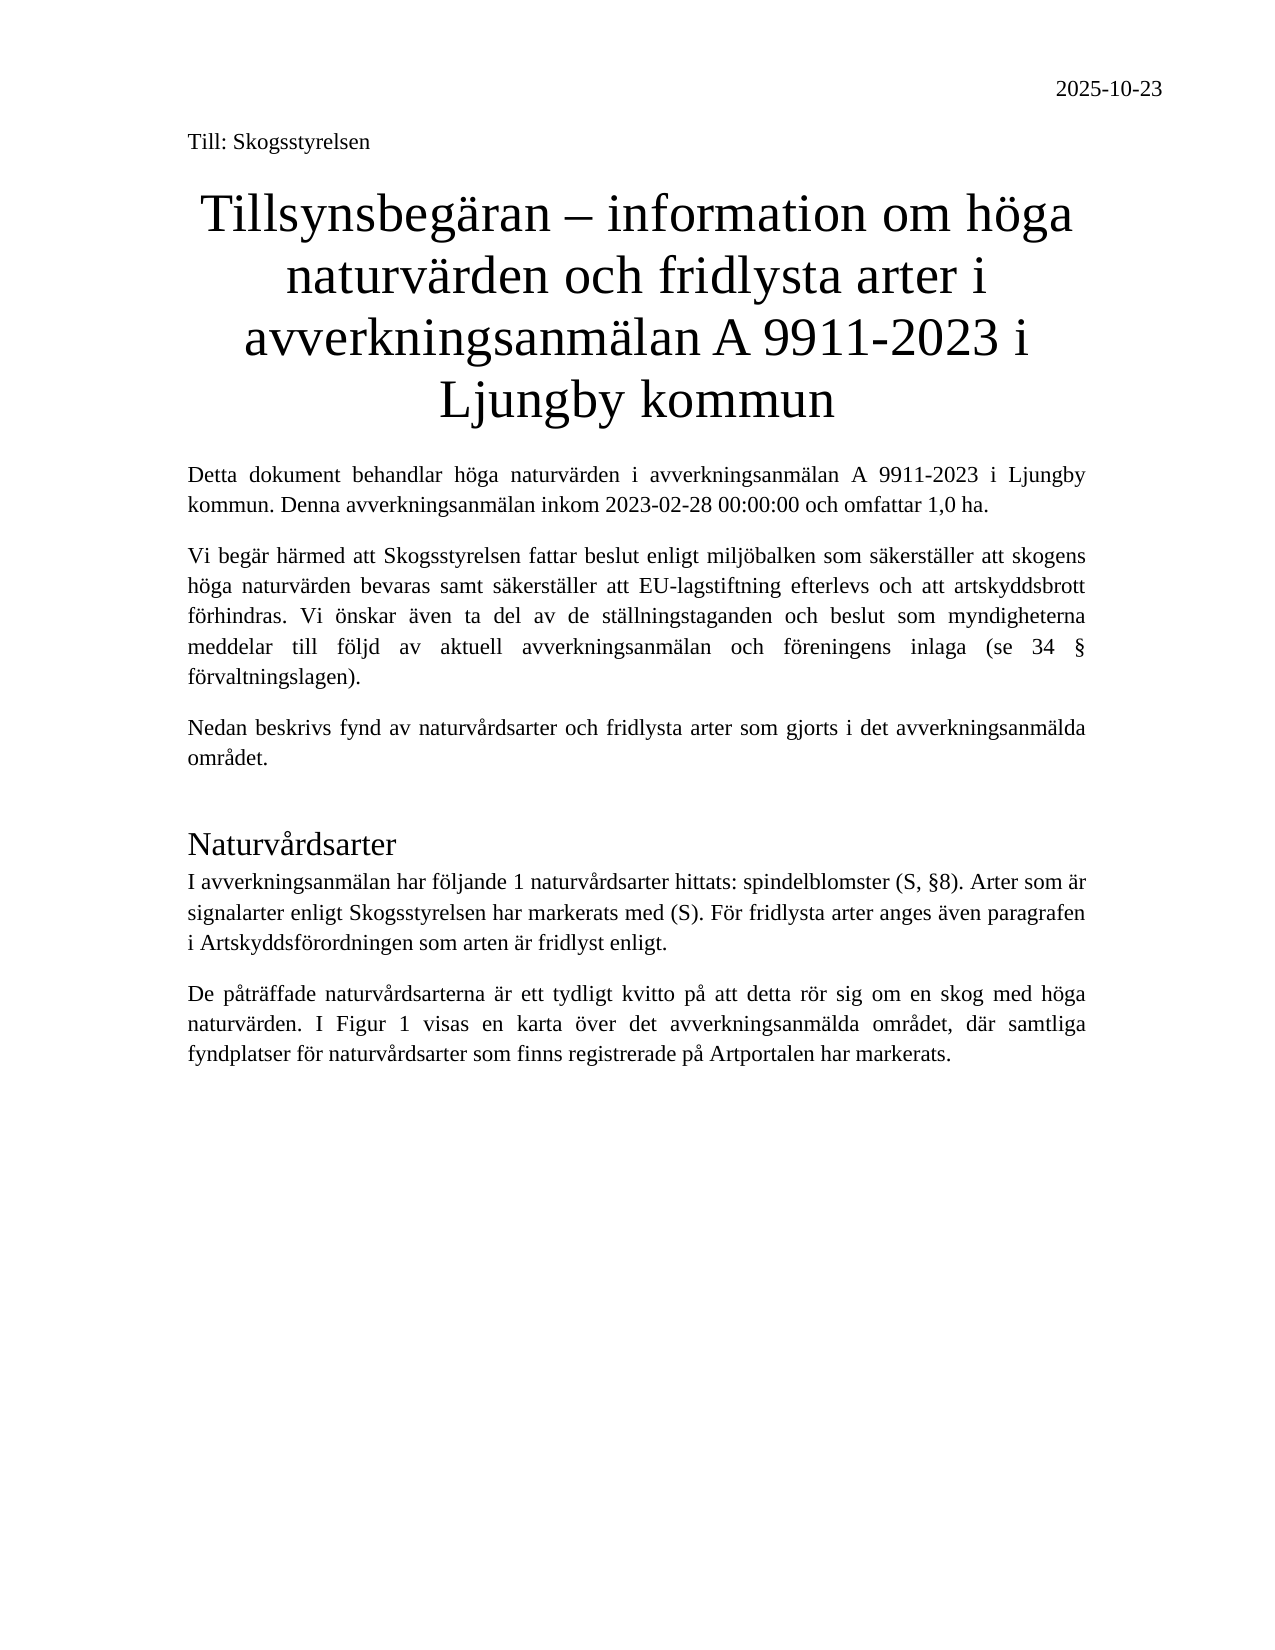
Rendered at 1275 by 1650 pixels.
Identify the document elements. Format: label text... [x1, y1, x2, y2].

text I avverkningsanmälan har följande 1 naturvårdsarter hittats: spindelblomster (S, §8). Arter som är signalarter enligt Skogsstyrelsen har markerats med (S). För fridlysta arter anges även paragrafen i Artskyddsförordningen som arten är fridlyst enligt. [187, 868, 1087, 955]
text Detta dokument behandlar höga naturvärden i avverkningsanmälan A 9911-2023 i Ljungby kommun. Denna avverkningsanmälan inkom 2023-02-28 00:00:00 och omfattar 1,0 ha. [187, 461, 1087, 517]
text De påträffade naturvårdsarterna är ett tydligt kvitto på att detta rör sig om en skog med höga naturvärden. I Figur 1 visas en karta över det avverkningsanmälda området, där samtliga fyndplatser för naturvårdsarter som finns registrerade på Artportalen har markerats. [187, 980, 1087, 1067]
title Tillsynsbegäran – information om höga naturvärden och fridlysta arter i avverkningsanmälan A 9911-2023 i Ljungby kommun [187, 180, 1087, 429]
text Nedan beskrivs fynd av naturvårdsarter och fridlysta arter som gjorts i det avverkningsanmälda området. [187, 714, 1087, 771]
text Vi begär härmed att Skogsstyrelsen fattar beslut enligt miljöbalken som säkerställer att skogens höga naturvärden bevaras samt säkerställer att EU-lagstiftning efterlevs och att artskyddsbrott förhindras. Vi önskar även ta del av de ställningstaganden och beslut som myndigheterna meddelar till följd av aktuell avverkningsanmälan och föreningens inlaga (se 34 § förvaltningslagen). [187, 542, 1087, 689]
subtitle Naturvårdsarter [187, 824, 1087, 863]
